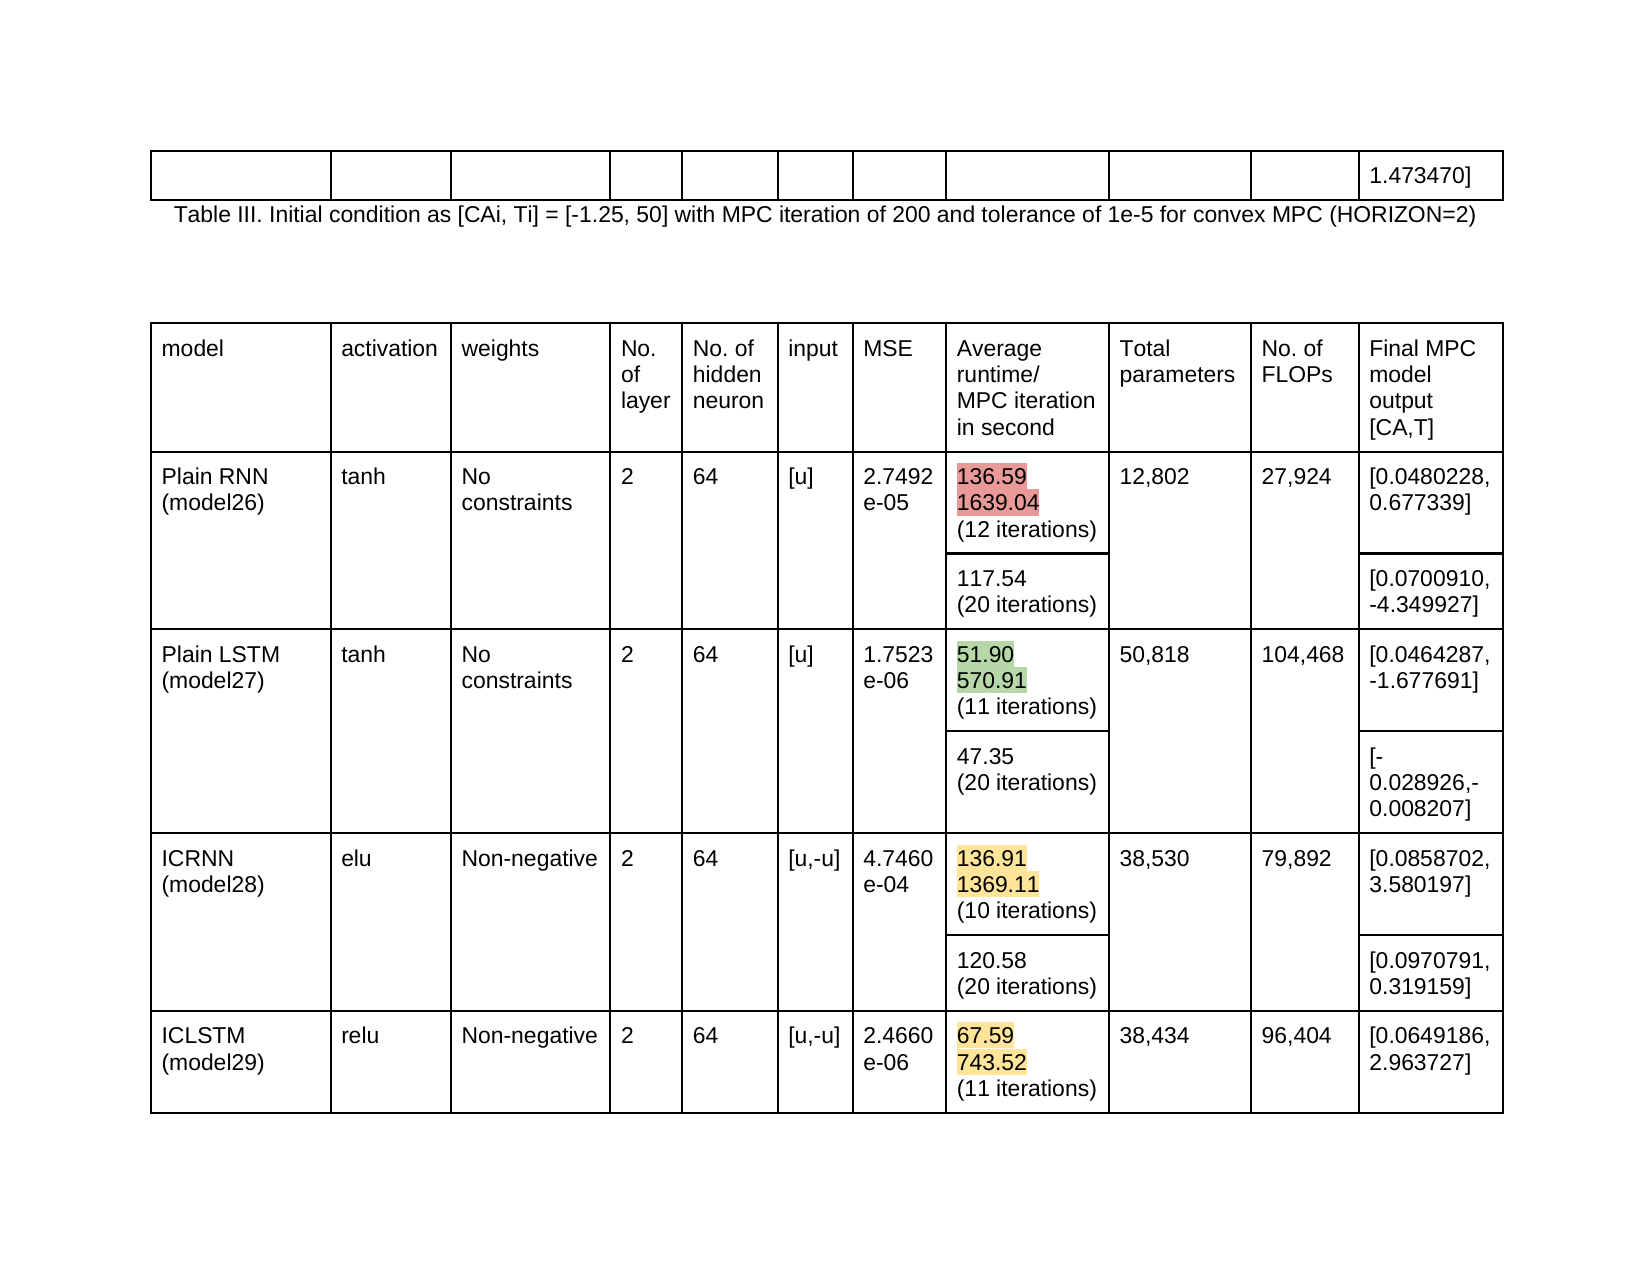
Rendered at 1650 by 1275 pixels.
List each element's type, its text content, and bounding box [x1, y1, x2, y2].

table_header No. of FLOPs [1252, 324, 1358, 451]
table_cell [u] [779, 630, 852, 832]
table_cell 120.58 (20 iterations) [947, 936, 1108, 1010]
table_cell 50,818 [1110, 630, 1250, 832]
table_header model [152, 324, 330, 451]
table_cell 64 [683, 630, 777, 832]
table_cell [0.0858702,3.580197] [1360, 834, 1502, 934]
table_header Final MPC model output [CA,T] [1360, 324, 1502, 451]
table_cell elu [332, 834, 450, 1010]
table_cell [u,-u] [779, 834, 852, 1010]
table_cell tanh [332, 453, 450, 628]
table_header Average runtime/ MPC iteration in second [947, 324, 1108, 451]
table_cell 1.7523e-06 [854, 630, 945, 832]
table_cell 67.59 743.52 (11 iterations) [947, 1012, 1108, 1112]
table_header input [779, 324, 852, 451]
table_cell 104,468 [1252, 630, 1358, 832]
table_cell 38,530 [1110, 834, 1250, 1010]
table_header MSE [854, 324, 945, 451]
table_cell 64 [683, 1012, 777, 1112]
table_cell [0.0649186,2.963727] [1360, 1012, 1502, 1112]
table_header No. of hidden neuron [683, 324, 777, 451]
table_header No. of layer [611, 324, 681, 451]
table_cell [u] [779, 453, 852, 628]
table_cell 2.7492e-05 [854, 453, 945, 628]
table_cell 27,924 [1252, 453, 1358, 628]
table_cell 64 [683, 834, 777, 1010]
table_header Total parameters [1110, 324, 1250, 451]
table_cell 79,892 [1252, 834, 1358, 1010]
table_cell ICRNN (model28) [152, 834, 330, 1010]
table_cell 4.7460e-04 [854, 834, 945, 1010]
table_cell 136.91 1369.11 (10 iterations) [947, 834, 1108, 934]
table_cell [1360, 152, 1502, 199]
table_cell [-0.028926,-0.008207] [1360, 732, 1502, 832]
table_header weights [452, 324, 609, 451]
table_cell 64 [683, 453, 777, 628]
table_header activation [332, 324, 450, 451]
table_cell Plain RNN (model26) [152, 453, 330, 628]
table_cell 136.59 1639.04 (12 iterations) [947, 453, 1108, 552]
table_cell 2 [611, 630, 681, 832]
table_cell 38,434 [1110, 1012, 1250, 1112]
table_cell 47.35 (20 iterations) [947, 732, 1108, 832]
table_cell [0.0480228,0.677339] [1360, 453, 1502, 552]
table_cell 2.4660e-06 [854, 1012, 945, 1112]
table_cell [0.0700910,-4.349927] [1360, 555, 1502, 628]
table_cell No constraints [452, 630, 609, 832]
table_cell 96,404 [1252, 1012, 1358, 1112]
table_cell Non-negative [452, 1012, 609, 1112]
table_cell relu [332, 1012, 450, 1112]
table_cell 2 [611, 834, 681, 1010]
table_cell ICLSTM (model29) [152, 1012, 330, 1112]
table_cell [0.0464287,-1.677691] [1360, 630, 1502, 730]
table_cell [0.0970791,0.319159] [1360, 936, 1502, 1010]
table_cell No constraints [452, 453, 609, 628]
table_cell Non-negative [452, 834, 609, 1010]
table_cell 2 [611, 1012, 681, 1112]
table_cell 12,802 [1110, 453, 1250, 628]
table_cell [u,-u] [779, 1012, 852, 1112]
table_cell 51.90 570.91 (11 iterations) [947, 630, 1108, 730]
table_cell 2 [611, 453, 681, 628]
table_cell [947, 152, 1108, 199]
table_cell Plain LSTM (model27) [152, 630, 330, 832]
table_cell tanh [332, 630, 450, 832]
table_cell 117.54 (20 iterations) [947, 555, 1108, 628]
text Table III. Initial condition as [CAi, Ti] = [-1.25, 50] with MPC iteration of 200 and tolerance of 1e-5 for convex MPC (HORIZON=2) [150, 201, 1500, 228]
